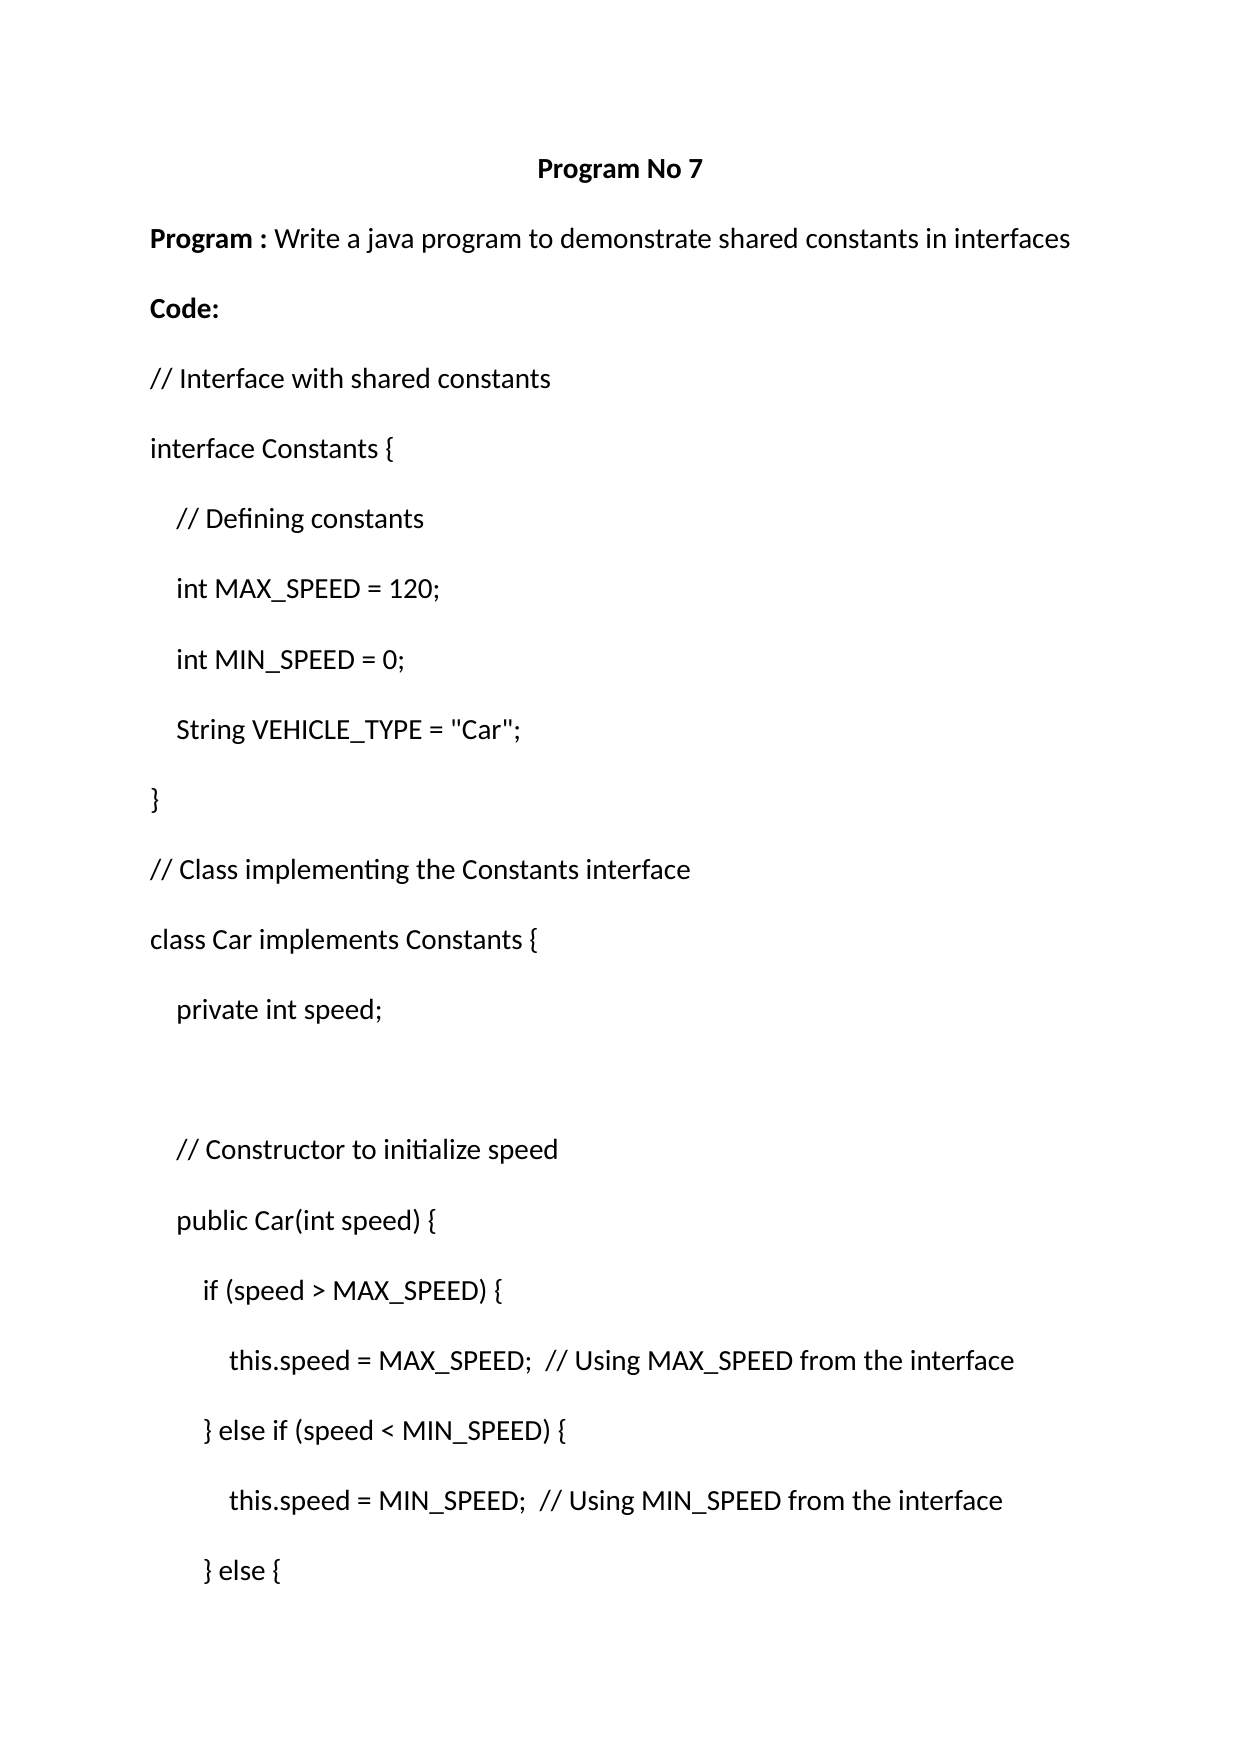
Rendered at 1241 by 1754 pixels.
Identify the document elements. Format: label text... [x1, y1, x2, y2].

text // Defining constants [150, 501, 1090, 536]
text } [150, 781, 1090, 817]
text if (speed > MAX_SPEED) { [150, 1272, 1090, 1307]
text // Constructor to initialize speed [150, 1131, 1090, 1167]
text // Class implementing the Constants interface [150, 851, 1090, 887]
text Program : Write a java program to demonstrate shared constants in interfaces [150, 220, 1090, 256]
text String VEHICLE_TYPE = "Car"; [150, 711, 1090, 746]
text } else { [150, 1552, 1090, 1588]
text interface Constants { [150, 430, 1090, 466]
text // Interface with shared constants [150, 360, 1090, 396]
text this.speed = MAX_SPEED; // Using MAX_SPEED from the interface [150, 1342, 1090, 1377]
text public Car(int speed) { [150, 1202, 1090, 1237]
text int MAX_SPEED = 120; [150, 571, 1090, 606]
text Program No 7 [150, 150, 1090, 186]
text private int speed; [150, 991, 1090, 1027]
text Code: [150, 290, 1090, 326]
text int MIN_SPEED = 0; [150, 641, 1090, 676]
text this.speed = MIN_SPEED; // Using MIN_SPEED from the interface [150, 1482, 1090, 1518]
text class Car implements Constants { [150, 921, 1090, 957]
text } else if (speed < MIN_SPEED) { [150, 1412, 1090, 1447]
